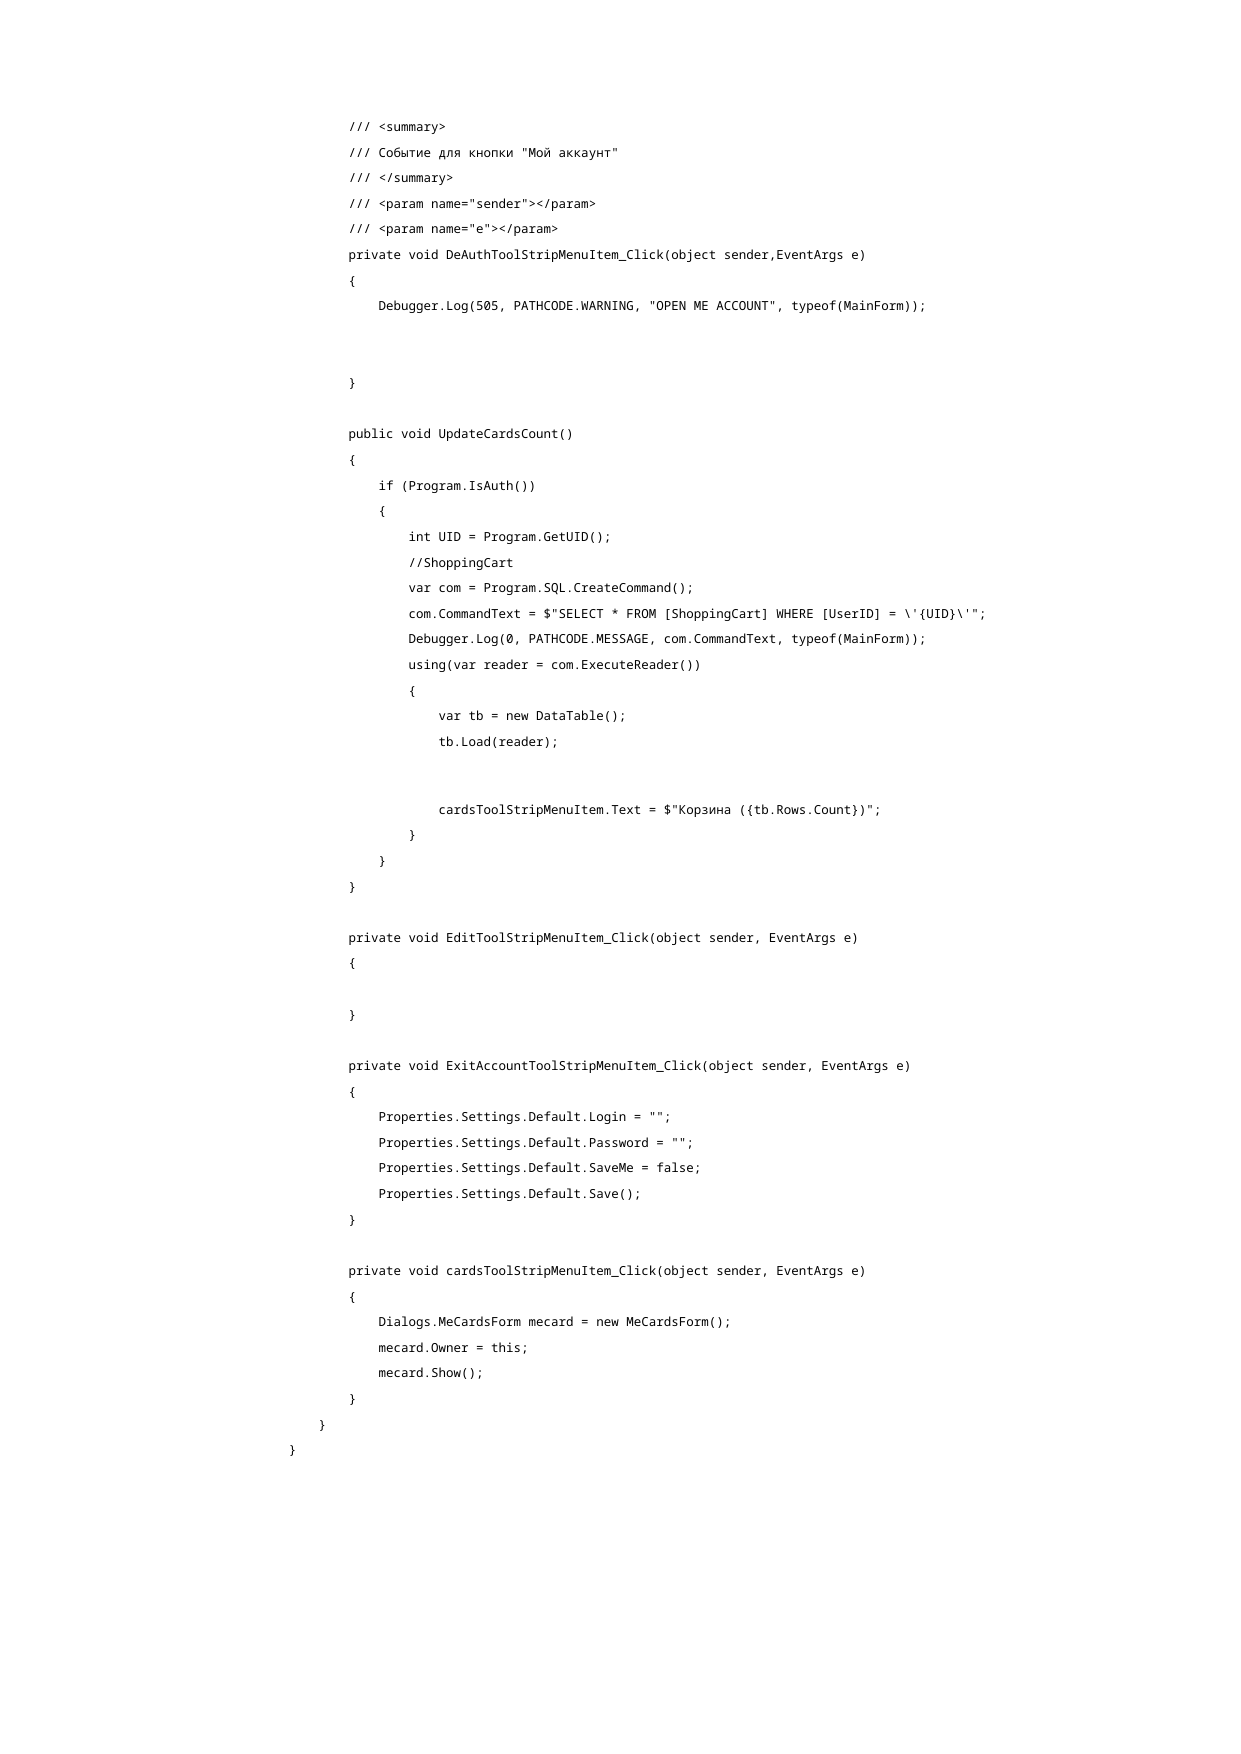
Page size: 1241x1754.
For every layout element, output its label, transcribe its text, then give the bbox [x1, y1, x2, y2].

text /// <summary> [215, 118, 1152, 135]
text /// <param name="sender"></param> [215, 195, 1152, 212]
text /// </summary> [215, 169, 1152, 186]
text Properties.Settings.Default.Save(); [215, 1185, 1152, 1202]
text { [215, 1288, 1152, 1305]
text Debugger.Log(0, PATHCODE.MESSAGE, com.CommandText, typeof(MainForm)); [215, 631, 1152, 648]
text { [215, 502, 1152, 519]
text mecard.Show(); [215, 1364, 1152, 1382]
text /// <param name="e"></param> [215, 221, 1152, 238]
text } [215, 1006, 1152, 1023]
text } [215, 1441, 1152, 1458]
text tb.Load(reader); [215, 733, 1152, 750]
text Properties.Settings.Default.Password = ""; [215, 1134, 1152, 1151]
text { [215, 451, 1152, 468]
text public void UpdateCardsCount() [215, 426, 1152, 443]
text private void cardsToolStripMenuItem_Click(object sender, EventArgs e) [215, 1262, 1152, 1279]
text } [215, 374, 1152, 391]
text } [215, 1211, 1152, 1228]
text cardsToolStripMenuItem.Text = $"Корзина ({tb.Rows.Count})"; [215, 801, 1152, 818]
text //ShoppingCart [215, 554, 1152, 571]
text private void DeAuthToolStripMenuItem_Click(object sender,EventArgs e) [215, 246, 1152, 263]
text { [215, 272, 1152, 289]
text if (Program.IsAuth()) [215, 477, 1152, 494]
text private void EditToolStripMenuItem_Click(object sender, EventArgs e) [215, 929, 1152, 946]
text { [215, 1083, 1152, 1100]
text private void ExitAccountToolStripMenuItem_Click(object sender, EventArgs e) [215, 1057, 1152, 1074]
text int UID = Program.GetUID(); [215, 528, 1152, 545]
text var tb = new DataTable(); [215, 707, 1152, 724]
text Properties.Settings.Default.Login = ""; [215, 1108, 1152, 1125]
text using(var reader = com.ExecuteReader()) [215, 656, 1152, 673]
text Debugger.Log(505, PATHCODE.WARNING, "OPEN ME ACCOUNT", typeof(MainForm)); [215, 297, 1152, 314]
text { [215, 682, 1152, 699]
text { [215, 954, 1152, 972]
text Properties.Settings.Default.SaveMe = false; [215, 1159, 1152, 1177]
text Dialogs.MeCardsForm mecard = new MeCardsForm(); [215, 1313, 1152, 1330]
text } [215, 878, 1152, 895]
text /// Событие для кнопки "Мой аккаунт" [215, 144, 1152, 161]
text } [215, 1416, 1152, 1433]
text } [215, 1390, 1152, 1407]
text mecard.Owner = this; [215, 1339, 1152, 1356]
text } [215, 852, 1152, 869]
text } [215, 826, 1152, 843]
text var com = Program.SQL.CreateCommand(); [215, 579, 1152, 596]
text com.CommandText = $"SELECT * FROM [ShoppingCart] WHERE [UserID] = \'{UID}\'"; [215, 605, 1152, 622]
